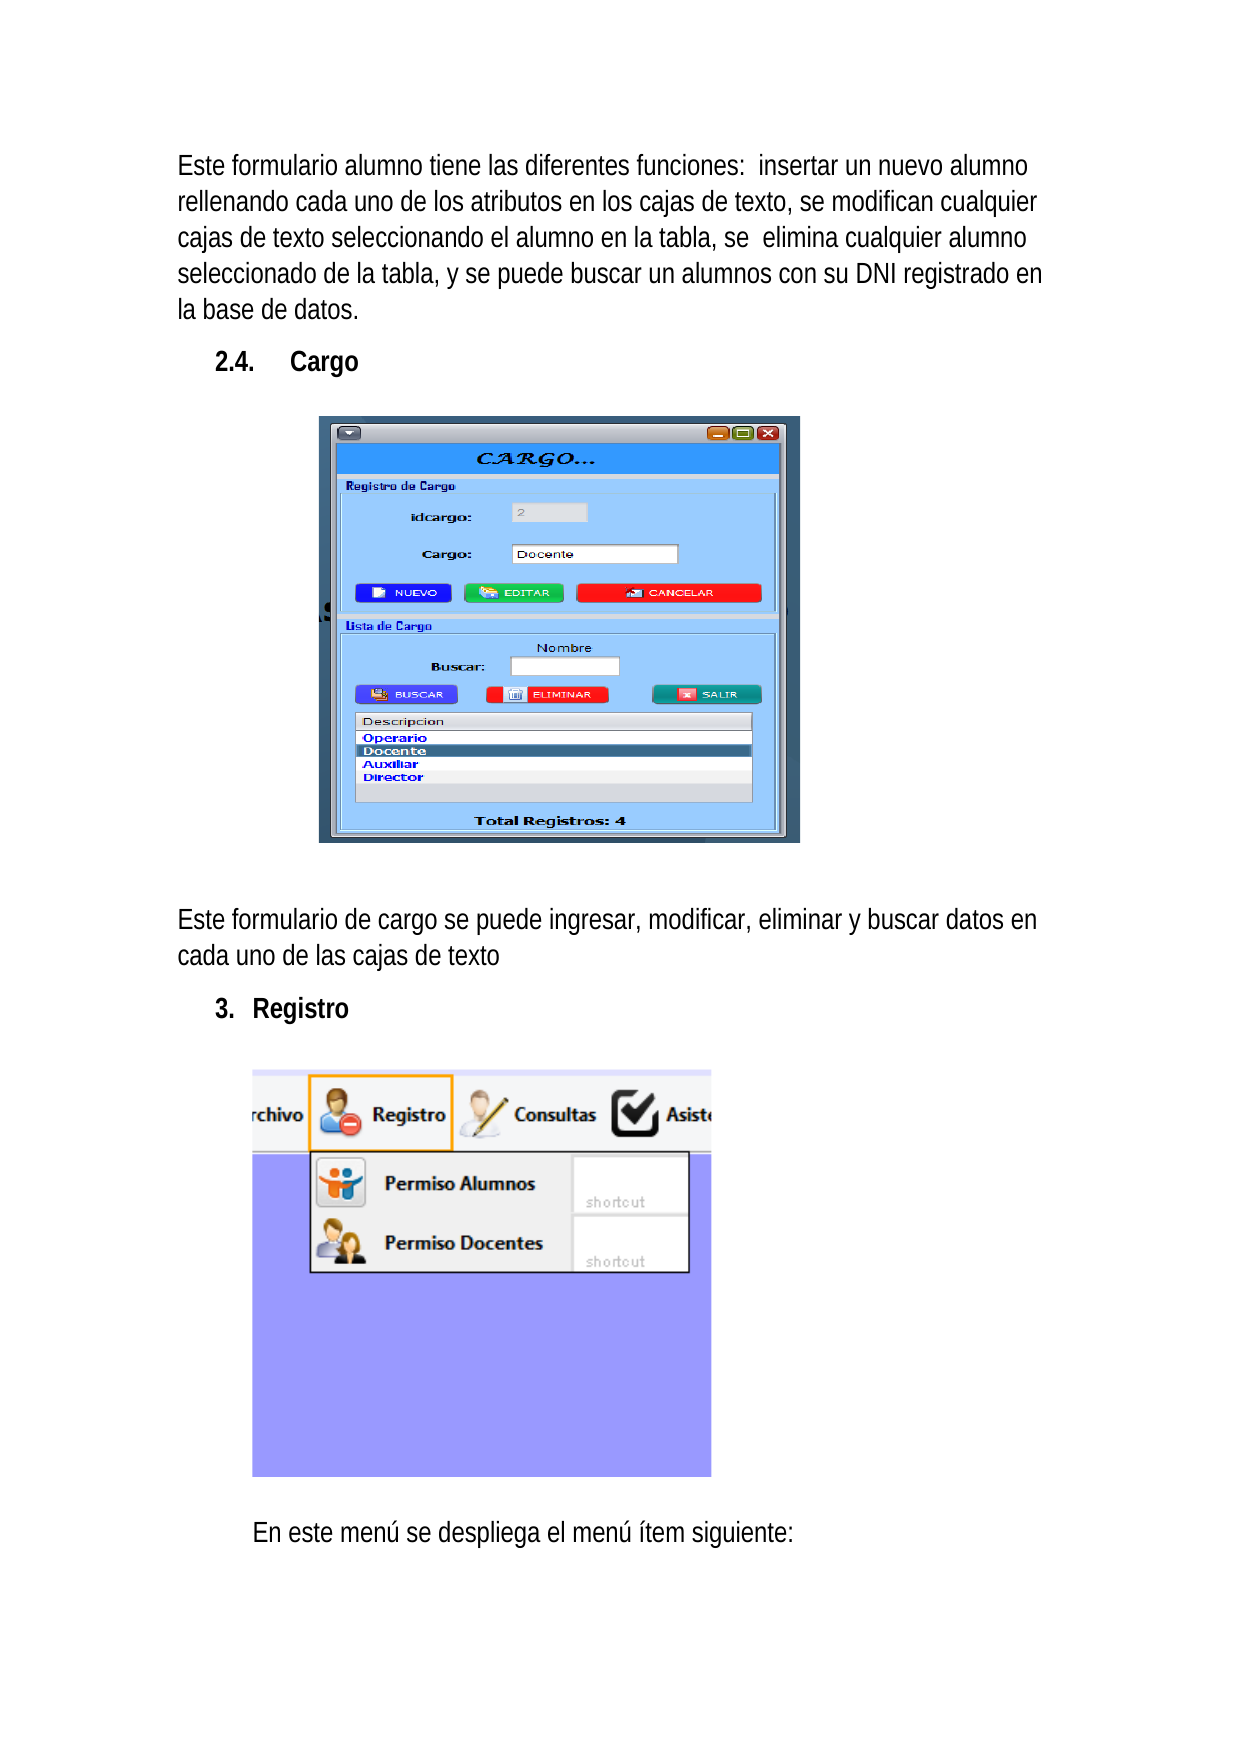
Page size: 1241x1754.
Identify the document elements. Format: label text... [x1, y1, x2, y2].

text Este formulario alumno tiene las diferentes funciones: insertar un nuevo alumno rellenando cada uno de los atributos en los cajas de texto, se modifican cualquier cajas de texto seleccionando el alumno en la tabla, se elimina cualquier alumno seleccionado de la tabla, y se puede buscar un alumnos con su DNI registrado en la base de datos. [177, 148, 1063, 325]
picture [318, 416, 800, 843]
list Cargo [215, 344, 1063, 378]
list En este menú se despliega el menú ítem siguiente: [252, 1515, 1063, 1548]
text Este formulario de cargo se puede ingresar, modificar, eliminar y buscar datos en cada uno de las cajas de texto [177, 902, 1063, 971]
picture [252, 1062, 712, 1477]
list Registro [215, 991, 1063, 1024]
